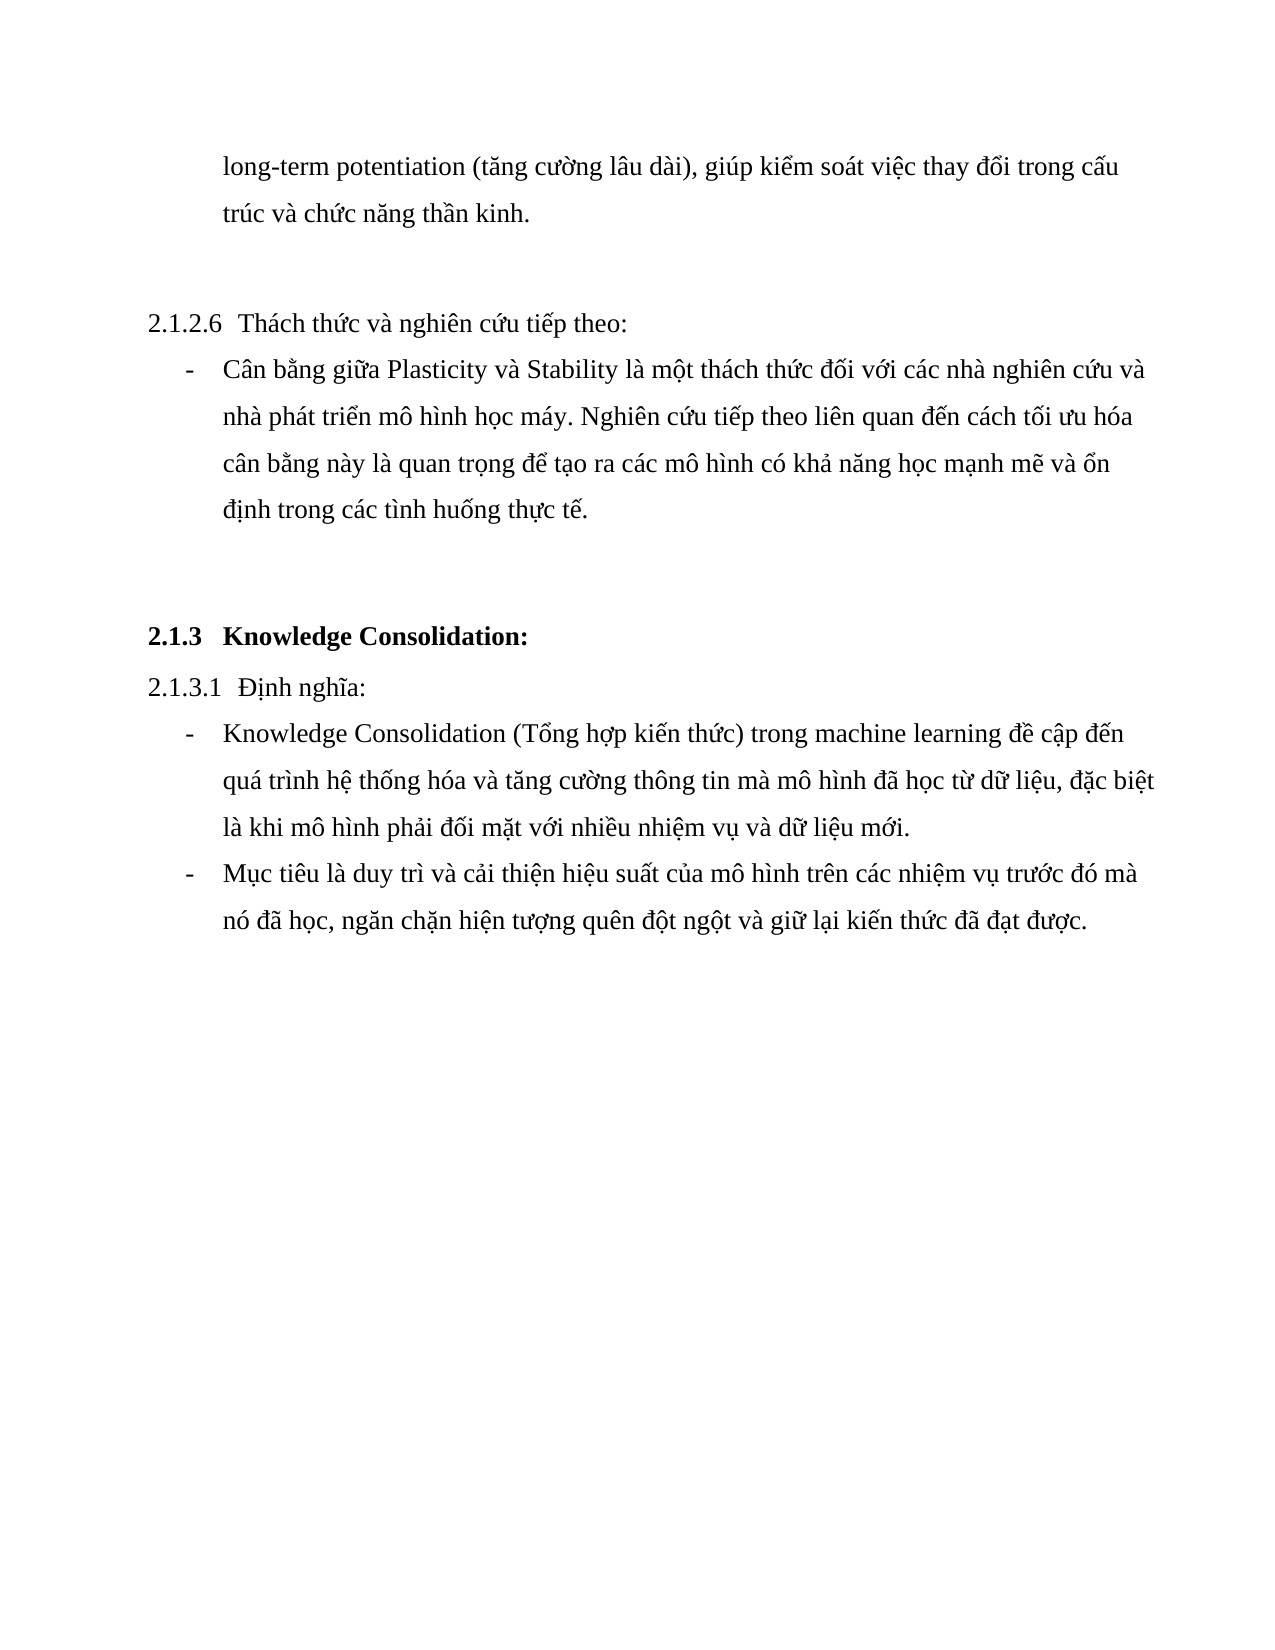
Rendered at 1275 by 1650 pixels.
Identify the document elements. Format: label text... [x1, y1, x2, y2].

subtitle Knowledge Consolidation: [148, 620, 1157, 651]
list Cân bằng giữa Plasticity và Stability là một thách thức đối với các nhà nghiên cứu và nhà phát triển mô hình học máy. Nghiên cứu tiếp theo liên quan đến cách tối ưu hóa cân bằng này là quan trọng để tạo ra các mô hình có khả năng học mạnh mẽ và ổn định trong các tình huống thực tế. [185, 353, 1157, 524]
subtitle Thách thức và nghiên cứu tiếp theo: [148, 307, 1157, 338]
list Mục tiêu là duy trì và cải thiện hiệu suất của mô hình trên các nhiệm vụ trước đó mà nó đã học, ngăn chặn hiện tượng quên đột ngột và giữ lại kiến thức đã đạt được. [185, 857, 1157, 935]
list Knowledge Consolidation (Tổng hợp kiến thức) trong machine learning đề cập đến quá trình hệ thống hóa và tăng cường thông tin mà mô hình đã học từ dữ liệu, đặc biệt là khi mô hình phải đối mặt với nhiều nhiệm vụ và dữ liệu mới. [185, 717, 1157, 842]
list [185, 150, 1157, 228]
subtitle Định nghĩa: [148, 671, 1157, 702]
